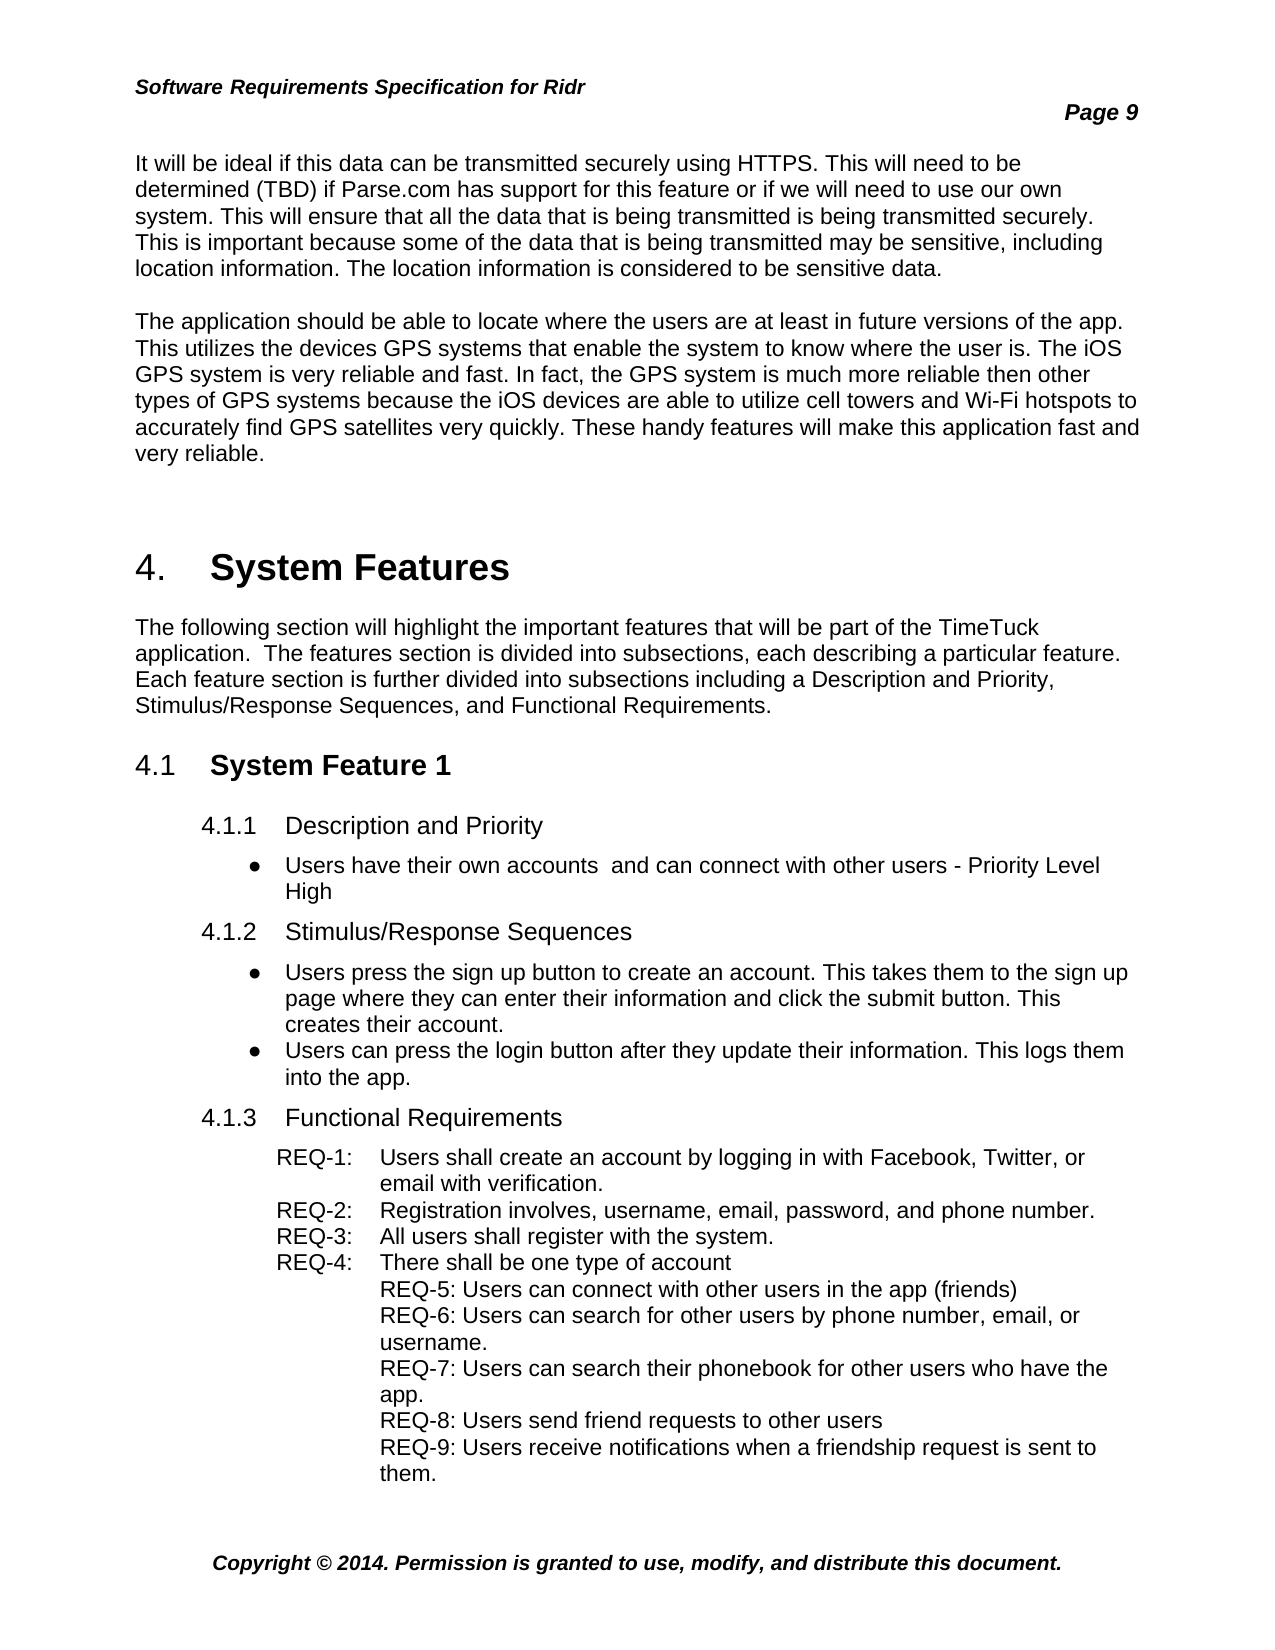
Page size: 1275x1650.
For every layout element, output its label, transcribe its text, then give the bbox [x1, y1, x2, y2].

text 4.1.3 Functional Requirements [201, 1103, 1140, 1131]
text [135, 150, 1140, 282]
text REQ-9: Users receive notifications when a friendship request is sent to them. [379, 1434, 1140, 1487]
text 4.1.2 Stimulus/Response Sequences [201, 917, 1140, 946]
text REQ-8: Users send friend requests to other users [379, 1407, 1140, 1434]
text REQ-7: Users can search their phonebook for other users who have the app. [379, 1355, 1140, 1407]
text REQ-5: Users can connect with other users in the app (friends) [379, 1276, 1140, 1302]
text REQ-1: Users shall create an account by logging in with Facebook, Twitter, or email with verification. [276, 1144, 1140, 1197]
list Users press the sign up button to create an account. This takes them to the sign up page where they can enter their information and click the submit button. This creates their account. [248, 958, 1140, 1037]
text The application should be able to locate where the users are at least in future versions of the app. This utilizes the devices GPS systems that enable the system to know where the user is. The iOS GPS system is very reliable and fast. In fact, the GPS system is much more reliable then other types of GPS systems because the iOS devices are able to utilize cell towers and Wi-Fi hotspots to accurately find GPS satellites very quickly. These handy features will make this application fast and very reliable. [135, 308, 1140, 466]
text REQ-4: There shall be one type of account [276, 1249, 1140, 1276]
text 4.1.1 Description and Priority [201, 811, 1140, 839]
list Users have their own accounts and can connect with other users - Priority Level High [248, 852, 1140, 905]
text The following section will highlight the important features that will be part of the TimeTuck application. The features section is divided into subsections, each describing a particular feature. Each feature section is further divided into subsections including a Description and Priority, Stimulus/Response Sequences, and Functional Requirements. [135, 613, 1140, 719]
subtitle System Features [135, 545, 1140, 588]
subtitle System Feature 1 [135, 748, 1140, 782]
text REQ-2: Registration involves, username, email, password, and phone number. [276, 1197, 1140, 1223]
text REQ-6: Users can search for other users by phone number, email, or username. [379, 1302, 1140, 1355]
list Users can press the login button after they update their information. This logs them into the app. [248, 1037, 1140, 1090]
text REQ-3: All users shall register with the system. [276, 1223, 1140, 1249]
